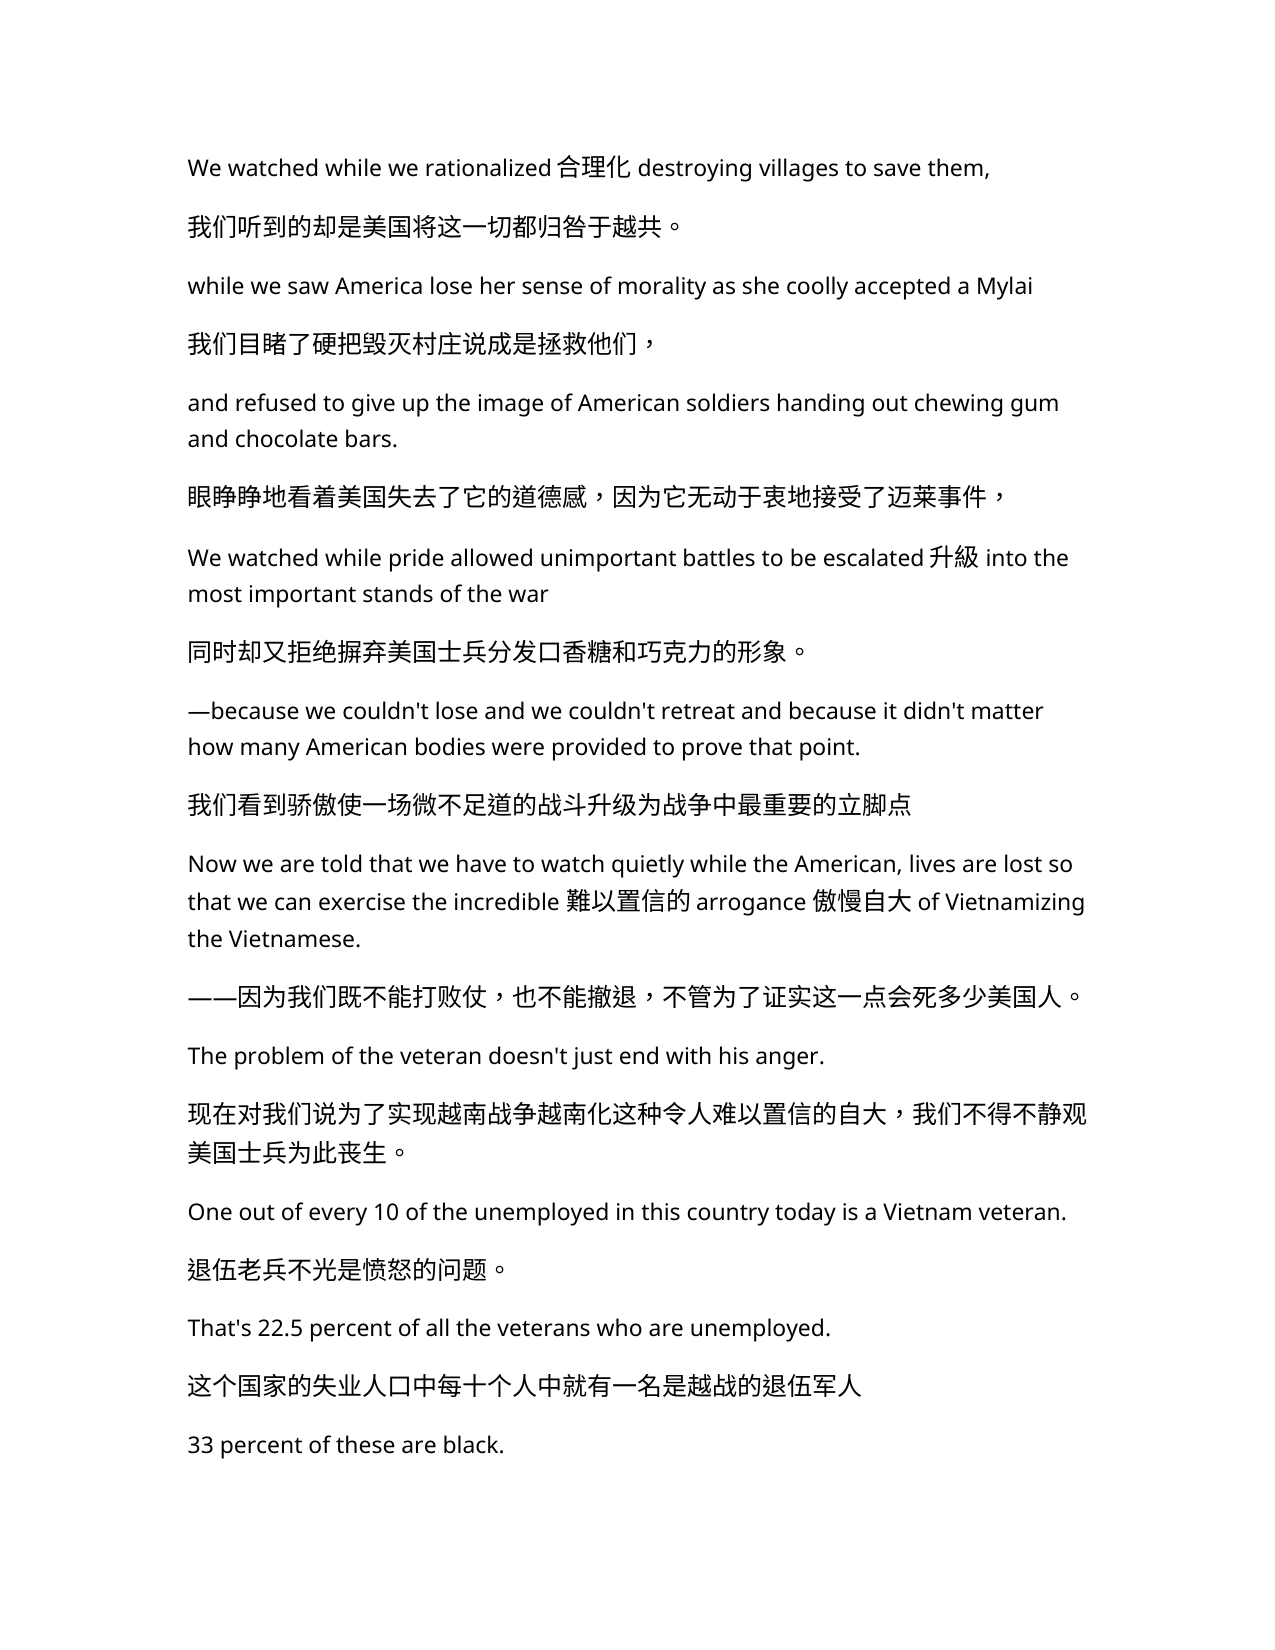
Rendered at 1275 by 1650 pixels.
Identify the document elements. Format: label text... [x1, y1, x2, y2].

text Now we are told that we have to watch quietly while the American, lives are lost so that we can exercise the incredible 難以置信的arrogance 傲慢自大of Vietnamizing the Vietnamese. [187, 848, 1087, 954]
text 同时却又拒绝摒弃美国士兵分发口香糖和巧克力的形象。 [187, 635, 1087, 669]
text —because we couldn't lose and we couldn't retreat and because it didn't matter how many American bodies were provided to prove that point. [187, 695, 1087, 762]
text That's 22.5 percent of all the veterans who are unemployed. [187, 1312, 1087, 1343]
text 这个国家的失业人口中每十个人中就有一名是越战的退伍军人 [187, 1369, 1087, 1403]
text ——因为我们既不能打败仗，也不能撤退，不管为了证实这一点会死多少美国人。 [187, 979, 1087, 1014]
text 退伍老兵不光是愤怒的问题。 [187, 1252, 1087, 1286]
text We watched while pride allowed unimportant battles to be escalated升級 into the most important stands of the war [187, 539, 1087, 609]
text 33 percent of these are black. [187, 1429, 1087, 1460]
text 我们目睹了硬把毁灭村庄说成是拯救他们， [187, 327, 1087, 361]
text The problem of the veteran doesn't just end with his anger. [187, 1039, 1087, 1071]
text while we saw America lose her sense of morality as she coolly accepted a Mylai [187, 270, 1087, 301]
text One out of every 10 of the unemployed in this country today is a Vietnam veteran. [187, 1196, 1087, 1227]
text 眼睁睁地看着美国失去了它的道德感，因为它无动于衷地接受了迈莱事件， [187, 479, 1087, 513]
text 现在对我们说为了实现越南战争越南化这种令人难以置信的自大，我们不得不静观美国士兵为此丧生。 [187, 1096, 1087, 1169]
text and refused to give up the image of American soldiers handing out chewing gum and chocolate bars. [187, 387, 1087, 454]
text 我们看到骄傲使一场微不足道的战斗升级为战争中最重要的立脚点 [187, 788, 1087, 822]
text We watched while we rationalized合理化 destroying villages to save them, [187, 150, 1087, 184]
text 我们听到的却是美国将这一切都归咎于越共。 [187, 210, 1087, 244]
